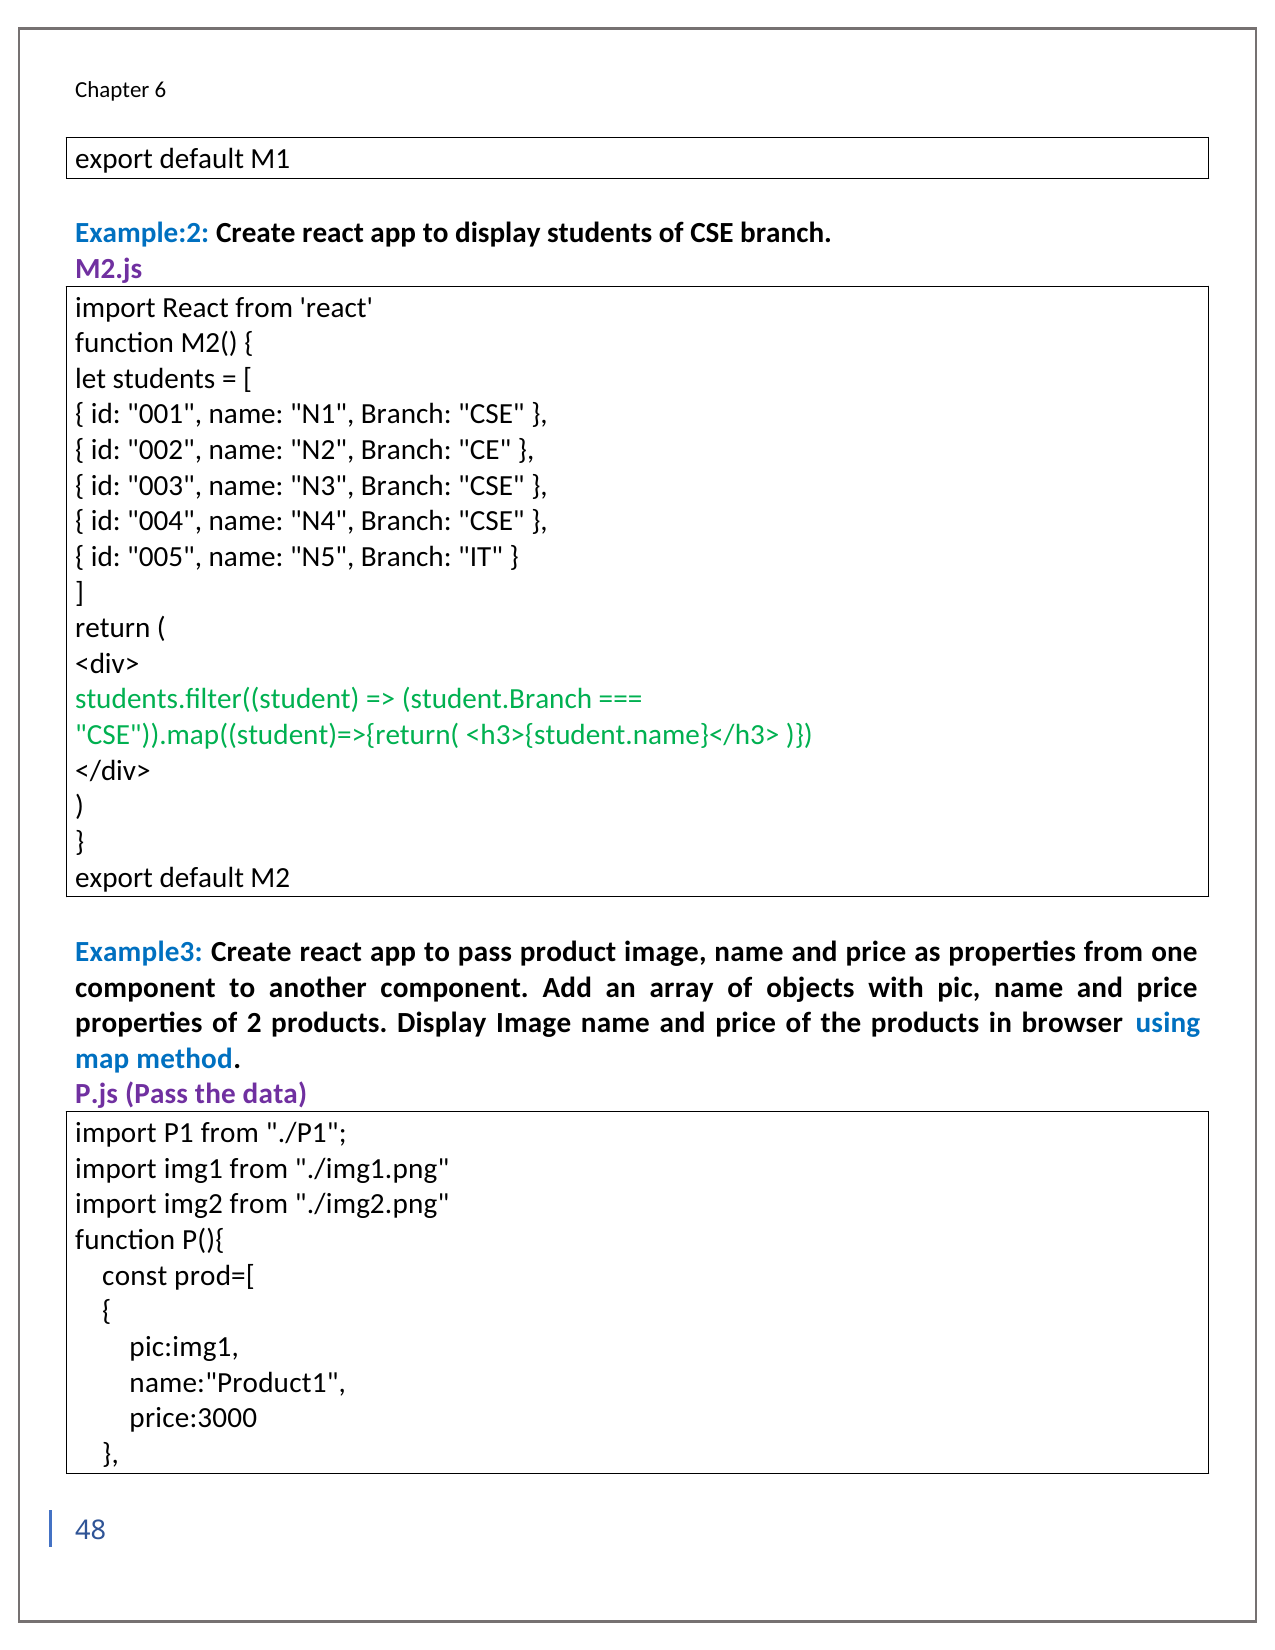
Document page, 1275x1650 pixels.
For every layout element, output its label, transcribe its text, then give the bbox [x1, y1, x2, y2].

text import React from 'react' [67, 287, 1208, 324]
text P.js (Pass the data) [75, 1076, 1200, 1111]
text price:3000 [75, 1399, 1200, 1432]
text let students = [ [75, 360, 1200, 396]
text import P1 from "./P1"; [67, 1112, 1208, 1150]
text ] [75, 574, 1200, 609]
text { [75, 1292, 1200, 1328]
text Example3: Create react app to pass product image, name and price as properties from one component to another component. Add an array of objects with pic, name and price properties of 2 products. Display Image name and price of the products in browser using map method. [75, 933, 1200, 1076]
text ) [75, 787, 1200, 823]
text export default M1 [67, 138, 1208, 178]
text import img1 from "./img1.png" [75, 1150, 1200, 1186]
text { id: "003", name: "N3", Branch: "CSE" }, [75, 467, 1200, 502]
text const prod=[ [75, 1257, 1200, 1292]
text function P(){ [75, 1221, 1200, 1257]
text </div> [75, 752, 1200, 787]
text }, [67, 1432, 1208, 1473]
text students.filter((student) => (student.Branch === "CSE")).map((student)=>{return( <h3>{student.name}</h3> )}) [75, 681, 1200, 752]
text return ( [75, 609, 1200, 645]
text export default M2 [67, 856, 1208, 896]
text function M2() { [75, 324, 1200, 360]
text M2.js [75, 250, 1200, 286]
text { id: "004", name: "N4", Branch: "CSE" }, [75, 502, 1200, 538]
text import img2 from "./img2.png" [75, 1186, 1200, 1221]
text { id: "001", name: "N1", Branch: "CSE" }, [75, 396, 1200, 431]
text pic:img1, [75, 1328, 1200, 1364]
text { id: "002", name: "N2", Branch: "CE" }, [75, 431, 1200, 467]
text Example:2: Create react app to display students of CSE branch. [75, 214, 1200, 250]
text { id: "005", name: "N5", Branch: "IT" } [75, 538, 1200, 574]
text } [75, 823, 1200, 856]
text <div> [75, 645, 1200, 681]
text name:"Product1", [75, 1364, 1200, 1399]
